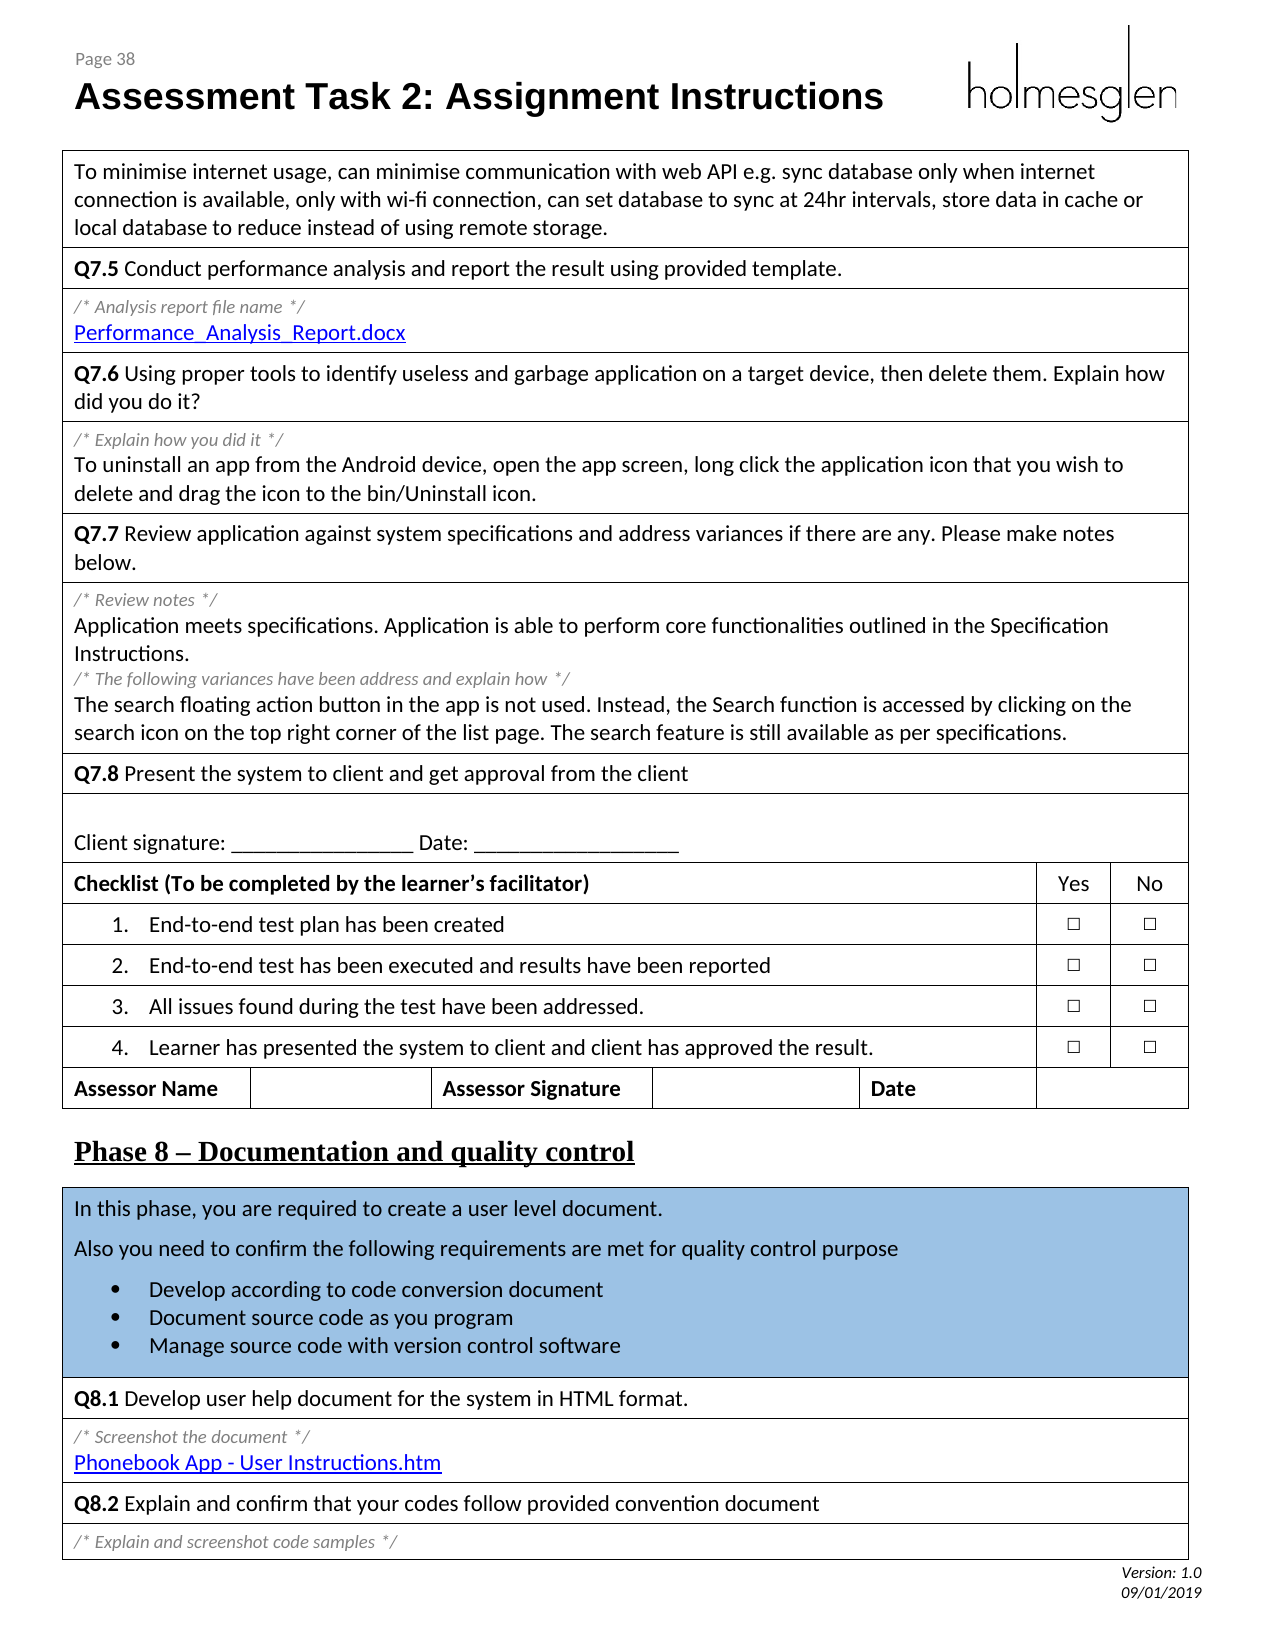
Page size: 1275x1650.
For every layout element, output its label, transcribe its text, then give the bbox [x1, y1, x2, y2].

table_header In this phase, you are required to create a user level document. Also you need to confirm the following requirements are met for quality control purpose Develop according to code conversion document Document source code as you program Manage source code with version control software [63, 1188, 1188, 1377]
table_cell Assessor Signature [432, 1068, 652, 1108]
picture [948, 25, 1177, 143]
table_cell Q7.5 Conduct performance analysis and report the result using provided template. [63, 248, 1188, 288]
table_cell [653, 1068, 859, 1108]
table_cell No [1111, 863, 1188, 903]
table_cell Assessor Name [63, 1068, 250, 1108]
table_cell /* Screenshot the document */ Phonebook App - User Instructions.htm [63, 1419, 1188, 1482]
table_cell Yes [1037, 863, 1110, 903]
table_cell End-to-end test has been executed and results have been reported [63, 945, 1036, 985]
table_cell Date [860, 1068, 1036, 1108]
table_cell Checklist (To be completed by the learner’s facilitator) [63, 863, 1036, 903]
table_cell [1037, 1068, 1188, 1108]
table_cell /* Analysis report file name */ Performance_Analysis_Report.docx [63, 289, 1188, 352]
table_cell [251, 1068, 431, 1108]
table_cell All issues found during the test have been addressed. [63, 986, 1036, 1026]
table_cell /* Review notes */ Application meets specifications. Application is able to perform core functionalities outlined in the Specification Instructions. /* The following variances have been address and explain how */ The search floating action button in the app is not used. Instead, the Search function is accessed by clicking on the search icon on the top right corner of the list page. The search feature is still available as per specifications. [63, 583, 1188, 752]
table_cell Q7.7 Review application against system specifications and address variances if there are any. Please make notes below. [63, 514, 1188, 582]
table_cell Q8.1 Develop user help document for the system in HTML format. [63, 1378, 1188, 1418]
table_cell Q7.8 Present the system to client and get approval from the client [63, 754, 1188, 793]
table_cell Learner has presented the system to client and client has approved the result. [63, 1027, 1036, 1067]
table_cell Q8.2 Explain and confirm that your codes follow provided convention document [63, 1483, 1188, 1523]
table_cell End-to-end test plan has been created [63, 904, 1036, 944]
table_cell /* Explain how you did it */ To uninstall an app from the Android device, open the app screen, long click the application icon that you wish to delete and drag the icon to the bin/Uninstall icon. [63, 422, 1188, 513]
table_cell Client signature: ________________ Date: __________________ [63, 794, 1188, 862]
text Phase 8 – Documentation and quality control [74, 1134, 1201, 1167]
table_cell Q7.6 Using proper tools to identify useless and garbage application on a target device, then delete them. Explain how did you do it? [63, 353, 1188, 421]
